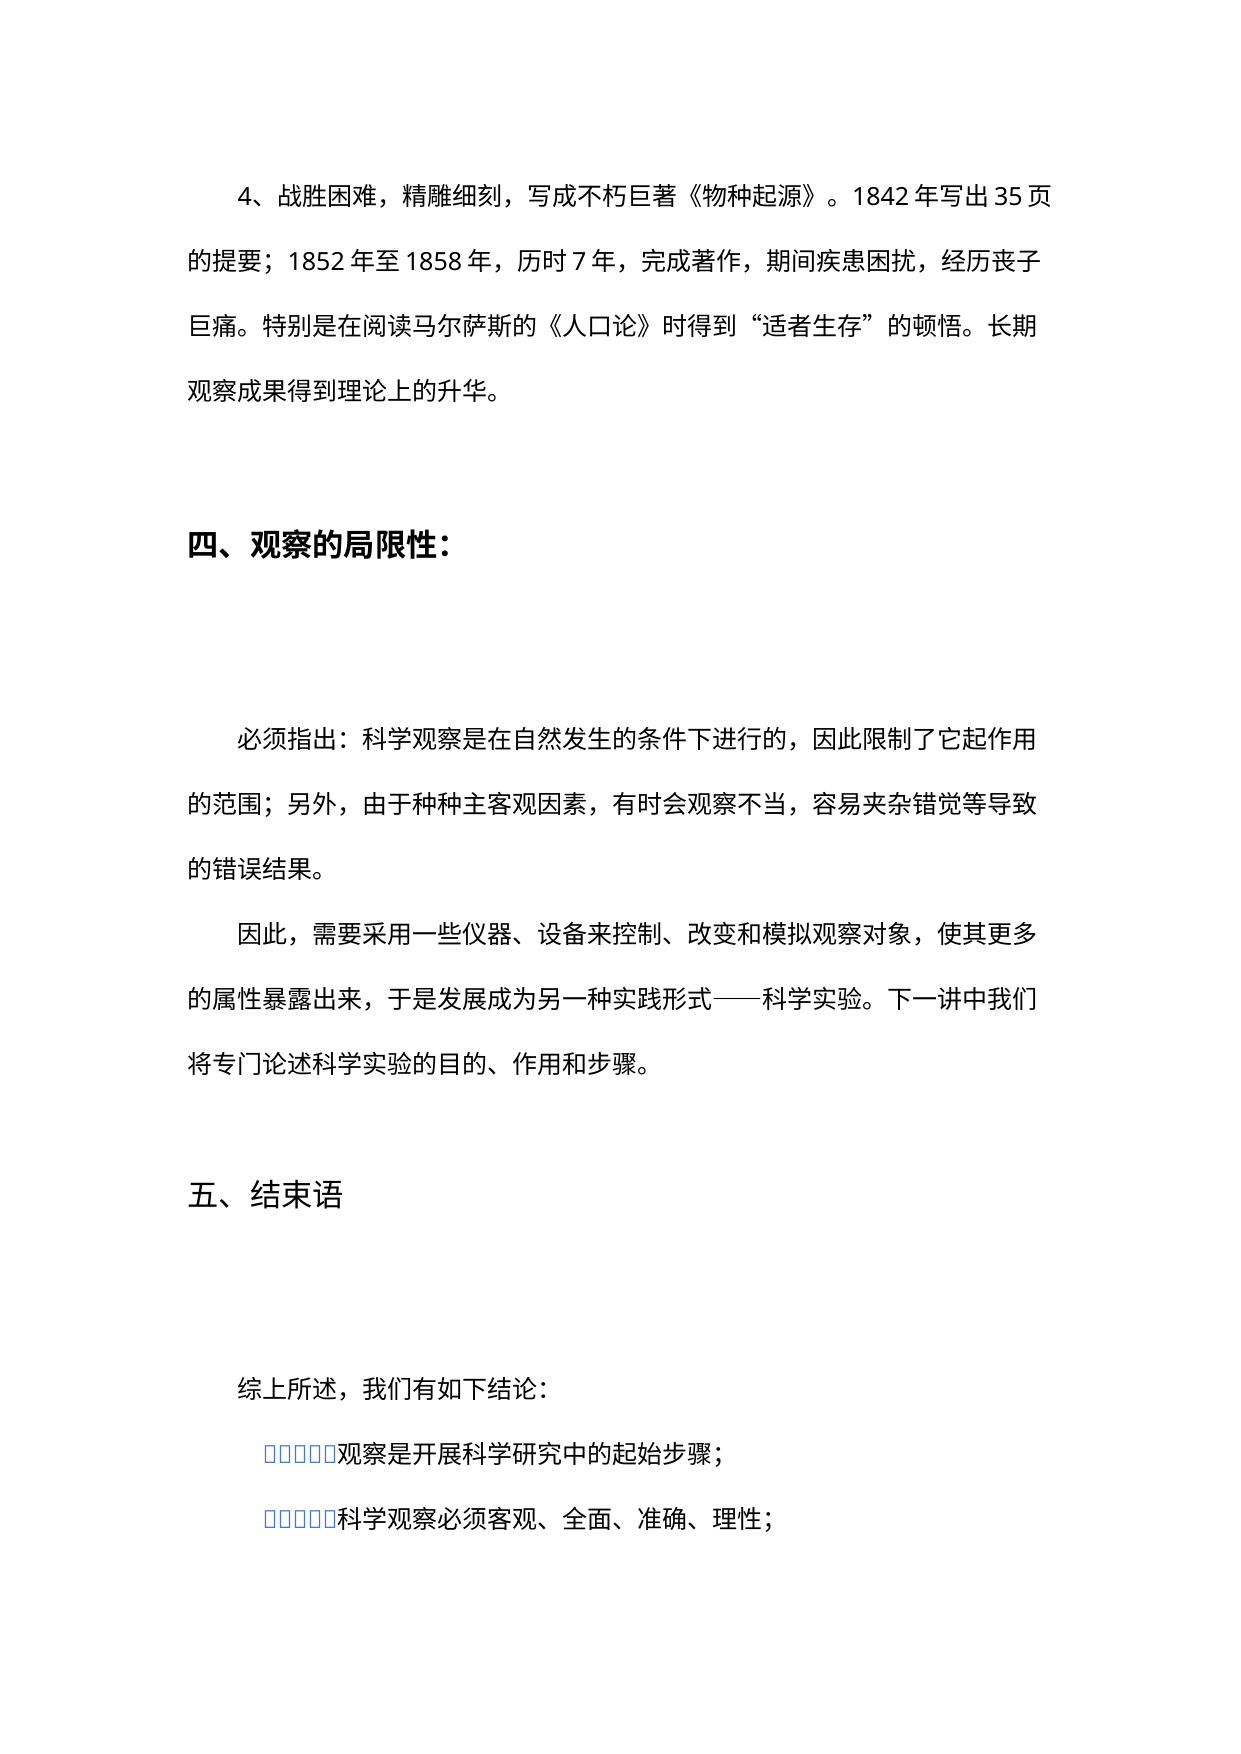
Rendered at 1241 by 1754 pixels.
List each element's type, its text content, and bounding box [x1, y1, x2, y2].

text 观察是开展科学研究中的起始步骤； [262, 1421, 1053, 1486]
text 必须指出：科学观察是在自然发生的条件下进行的，因此限制了它起作用的范围；另外，由于种种主客观因素，有时会观察不当，容易夹杂错觉等导致的错误结果。 [187, 706, 1053, 901]
text 因此，需要采用一些仪器、设备来控制、改变和模拟观察对象，使其更多的属性暴露出来，于是发展成为另一种实践形式——科学实验。下一讲中我们将专门论述科学实验的目的、作用和步骤。 [187, 901, 1053, 1096]
text 4、战胜困难，精雕细刻，写成不朽巨著《物种起源》。1842年写出35页的提要；1852年至1858年，历时7年，完成著作，期间疾患困扰，经历丧子巨痛。特别是在阅读马尔萨斯的《人口论》时得到“适者生存”的顿悟。长期观察成果得到理论上的升华。 [187, 162, 1053, 422]
text 综上所述，我们有如下结论： [187, 1356, 1053, 1421]
text 五、结束语 [187, 1161, 1053, 1226]
text 四、观察的局限性： [187, 511, 1053, 576]
text 科学观察必须客观、全面、准确、理性； [262, 1486, 1053, 1551]
